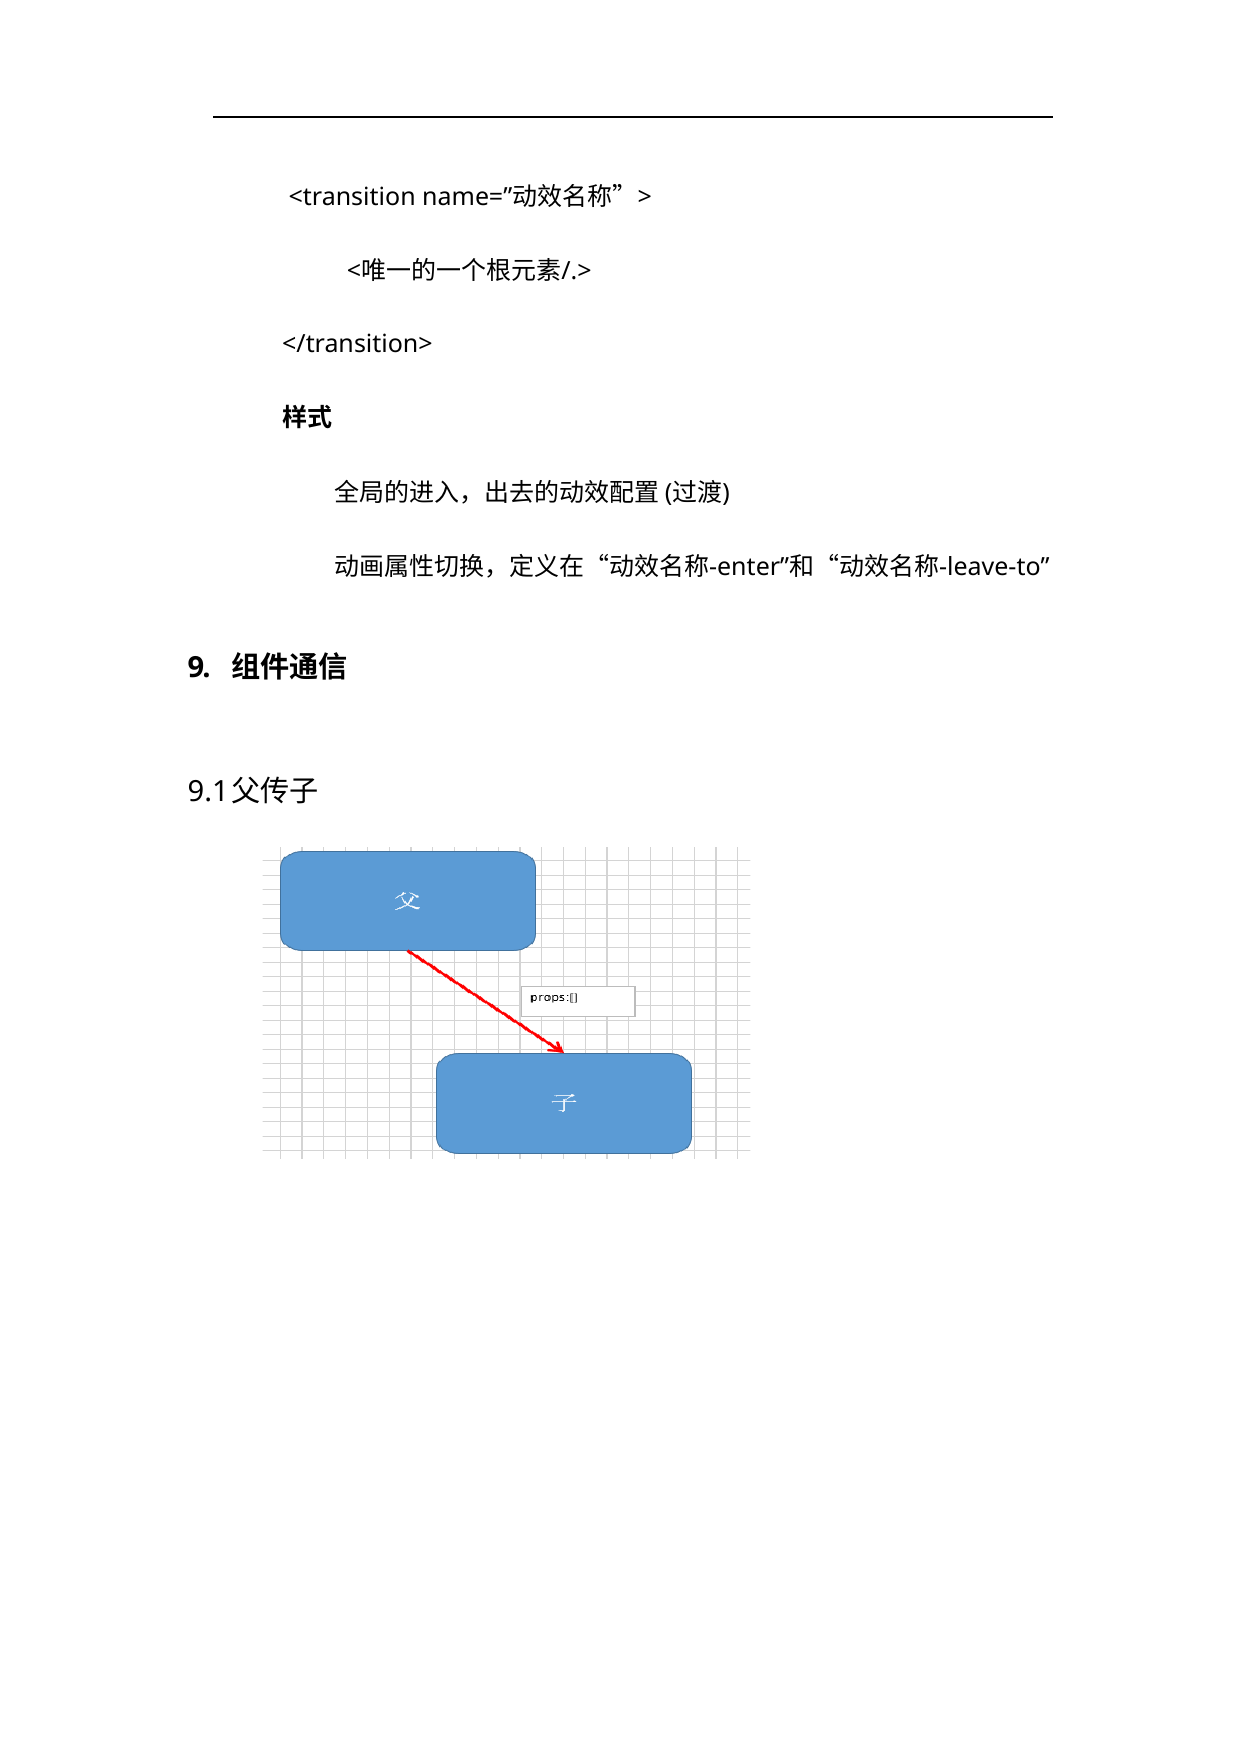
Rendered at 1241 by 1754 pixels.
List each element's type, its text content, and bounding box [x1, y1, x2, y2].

text 全局的进入，出去的动效配置 (过渡) [212, 458, 1053, 523]
subtitle 父传子 [187, 756, 1053, 821]
text <transition name=”动效名称”> [212, 162, 1053, 227]
text </transition> [212, 310, 1053, 375]
text <唯一的一个根元素/.> [212, 236, 1053, 301]
picture [262, 847, 751, 1159]
text 动画属性切换，定义在“动效名称-enter”和“动效名称-leave-to” [212, 532, 1053, 597]
subtitle 组件通信 [187, 633, 1053, 698]
text 样式 [212, 383, 1053, 448]
